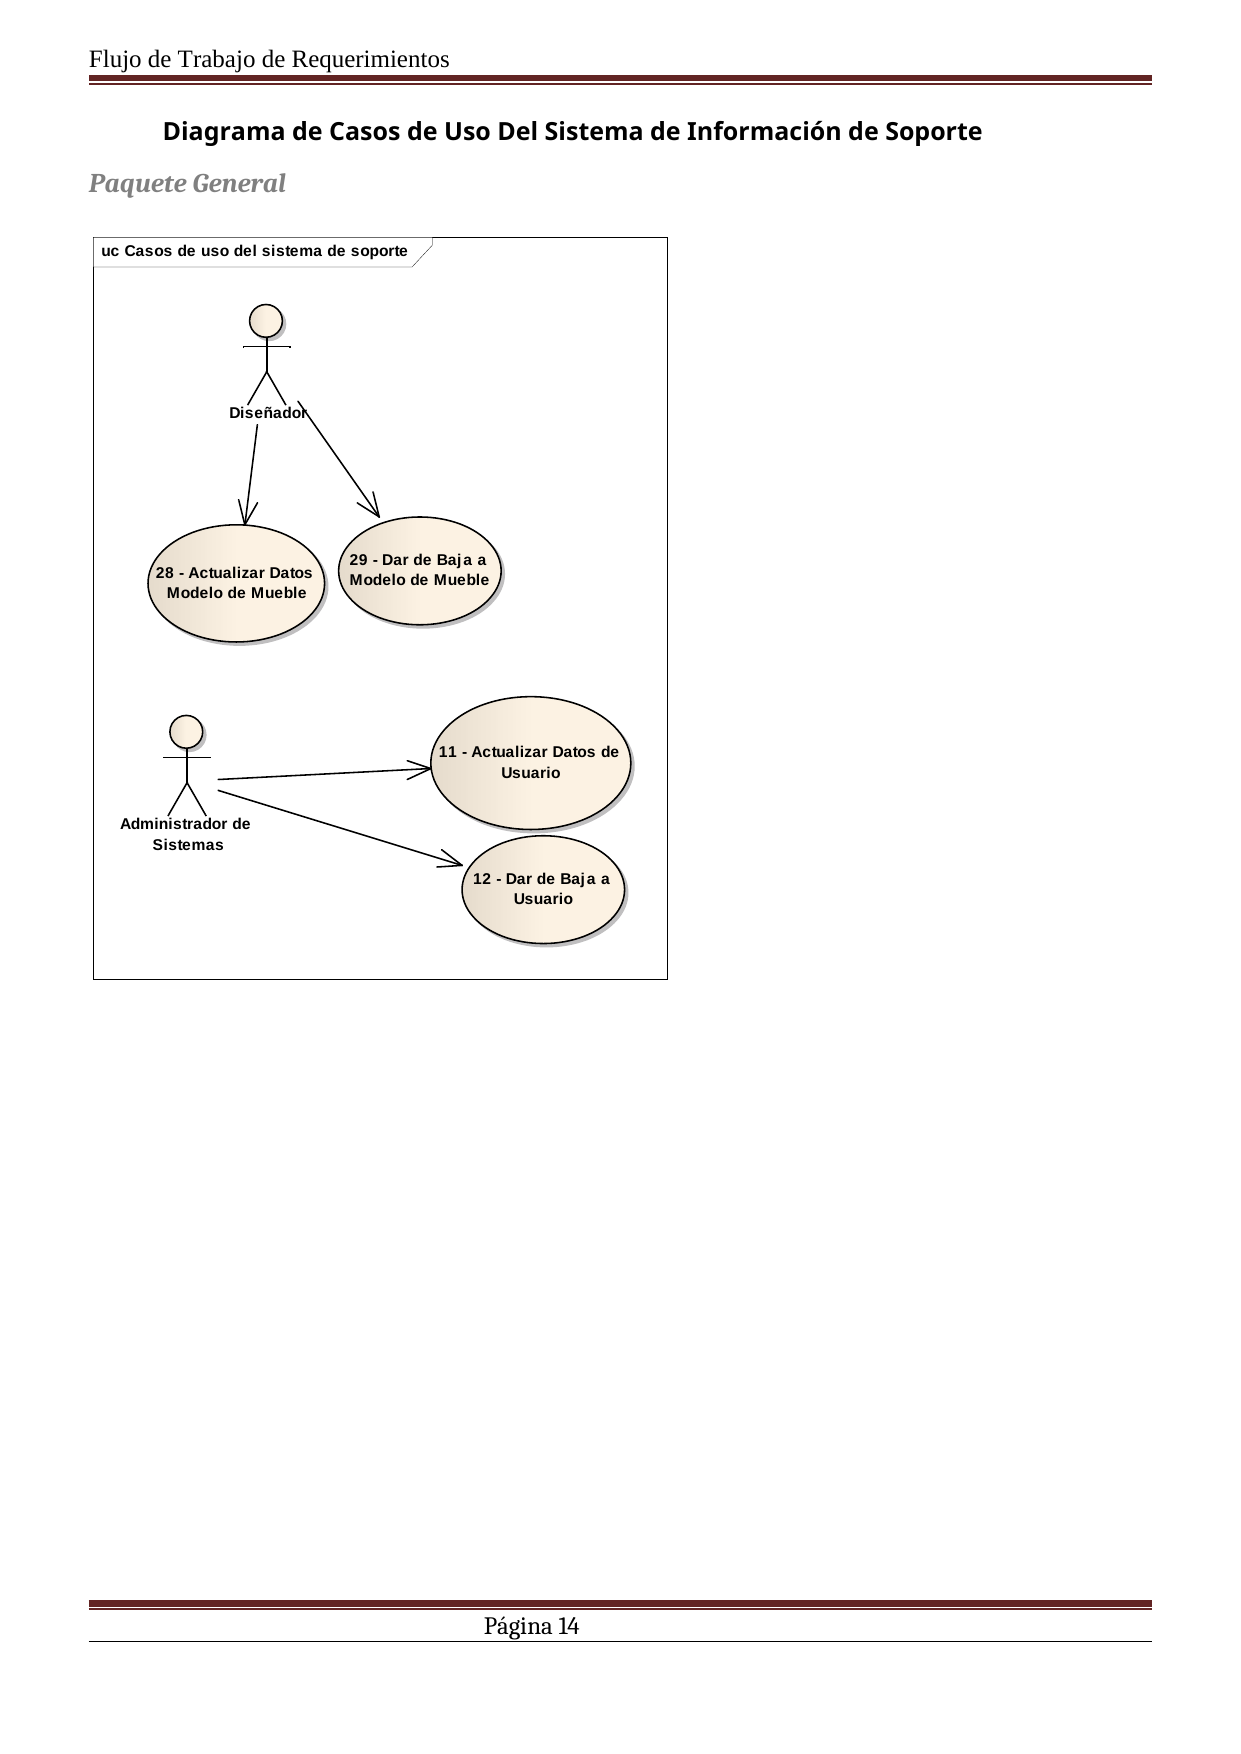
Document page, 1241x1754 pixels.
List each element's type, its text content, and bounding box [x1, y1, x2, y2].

subtitle Diagrama de Casos de Uso Del Sistema de Información de Soporte [89, 113, 1152, 147]
subtitle Paquete General [89, 168, 1152, 199]
